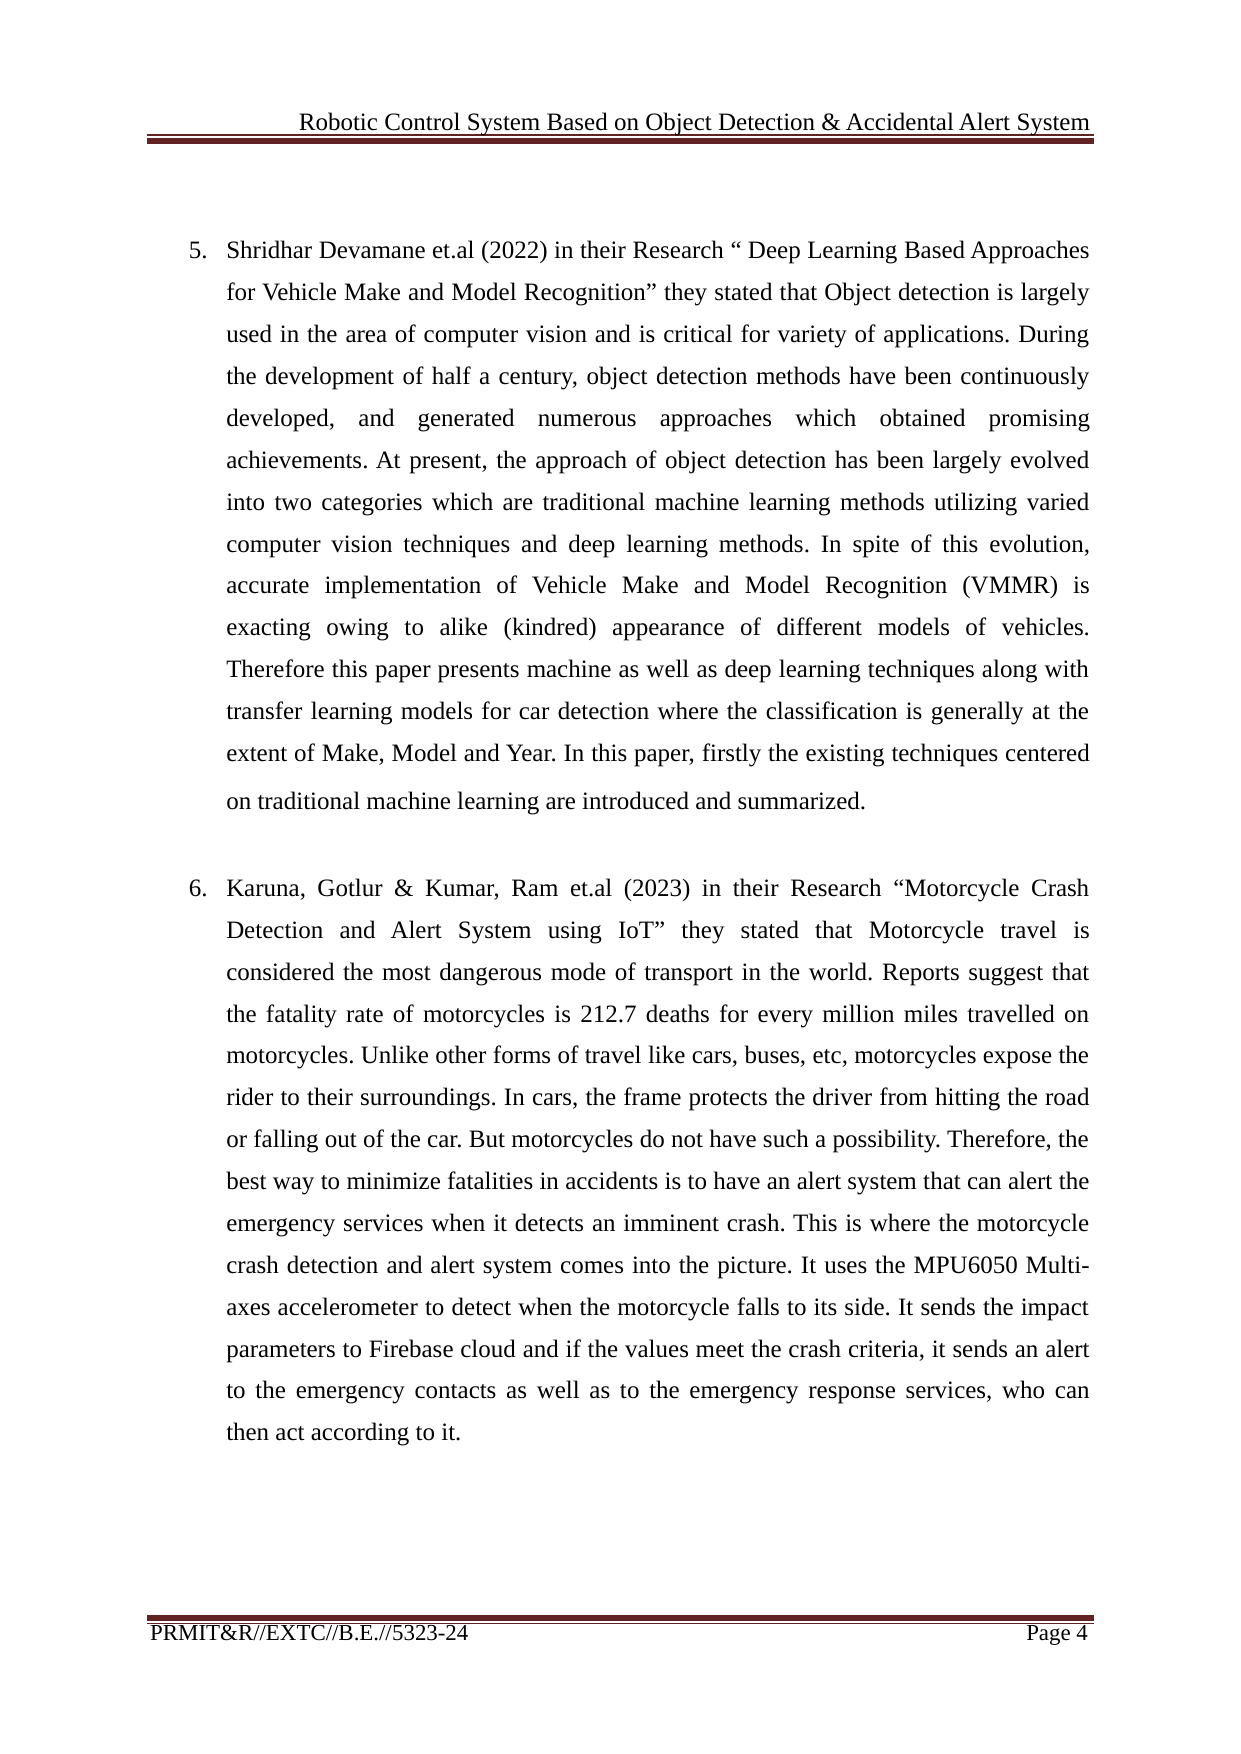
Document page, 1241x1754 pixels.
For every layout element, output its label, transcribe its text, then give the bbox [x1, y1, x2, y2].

list Shridhar Devamane et.al (2022) in their Research “ Deep Learning Based Approaches for Vehicle Make and Model Recognition” they stated that Object detection is largely used in the area of computer vision and is critical for variety of applications. During the development of half a century, object detection methods have been continuously developed, and generated numerous approaches which obtained promising achievements. At present, the approach of object detection has been largely evolved into two categories which are traditional machine learning methods utilizing varied computer vision techniques and deep learning methods. In spite of this evolution, accurate implementation of Vehicle Make and Model Recognition (VMMR) is exacting owing to alike (kindred) appearance of different models of vehicles. Therefore this paper presents machine as well as deep learning techniques along with transfer learning models for car detection where the classification is generally at the extent of Make, Model and Year. In this paper, firstly the existing techniques centered on traditional machine learning are introduced and summarized. [188, 236, 1091, 816]
list Karuna, Gotlur & Kumar, Ram et.al (2023) in their Research “Motorcycle Crash Detection and Alert System using IoT” they stated that Motorcycle travel is considered the most dangerous mode of transport in the world. Reports suggest that the fatality rate of motorcycles is 212.7 deaths for every million miles travelled on motorcycles. Unlike other forms of travel like cars, buses, etc, motorcycles expose the rider to their surroundings. In cars, the frame protects the driver from hitting the road or falling out of the car. But motorcycles do not have such a possibility. Therefore, the best way to minimize fatalities in accidents is to have an alert system that can alert the emergency services when it detects an imminent crash. This is where the motorcycle crash detection and alert system comes into the picture. It uses the MPU6050 Multi-axes accelerometer to detect when the motorcycle falls to its side. It sends the impact parameters to Firebase cloud and if the values meet the crash criteria, it sends an alert to the emergency contacts as well as to the emergency response services, who can then act according to it. [188, 873, 1091, 1446]
